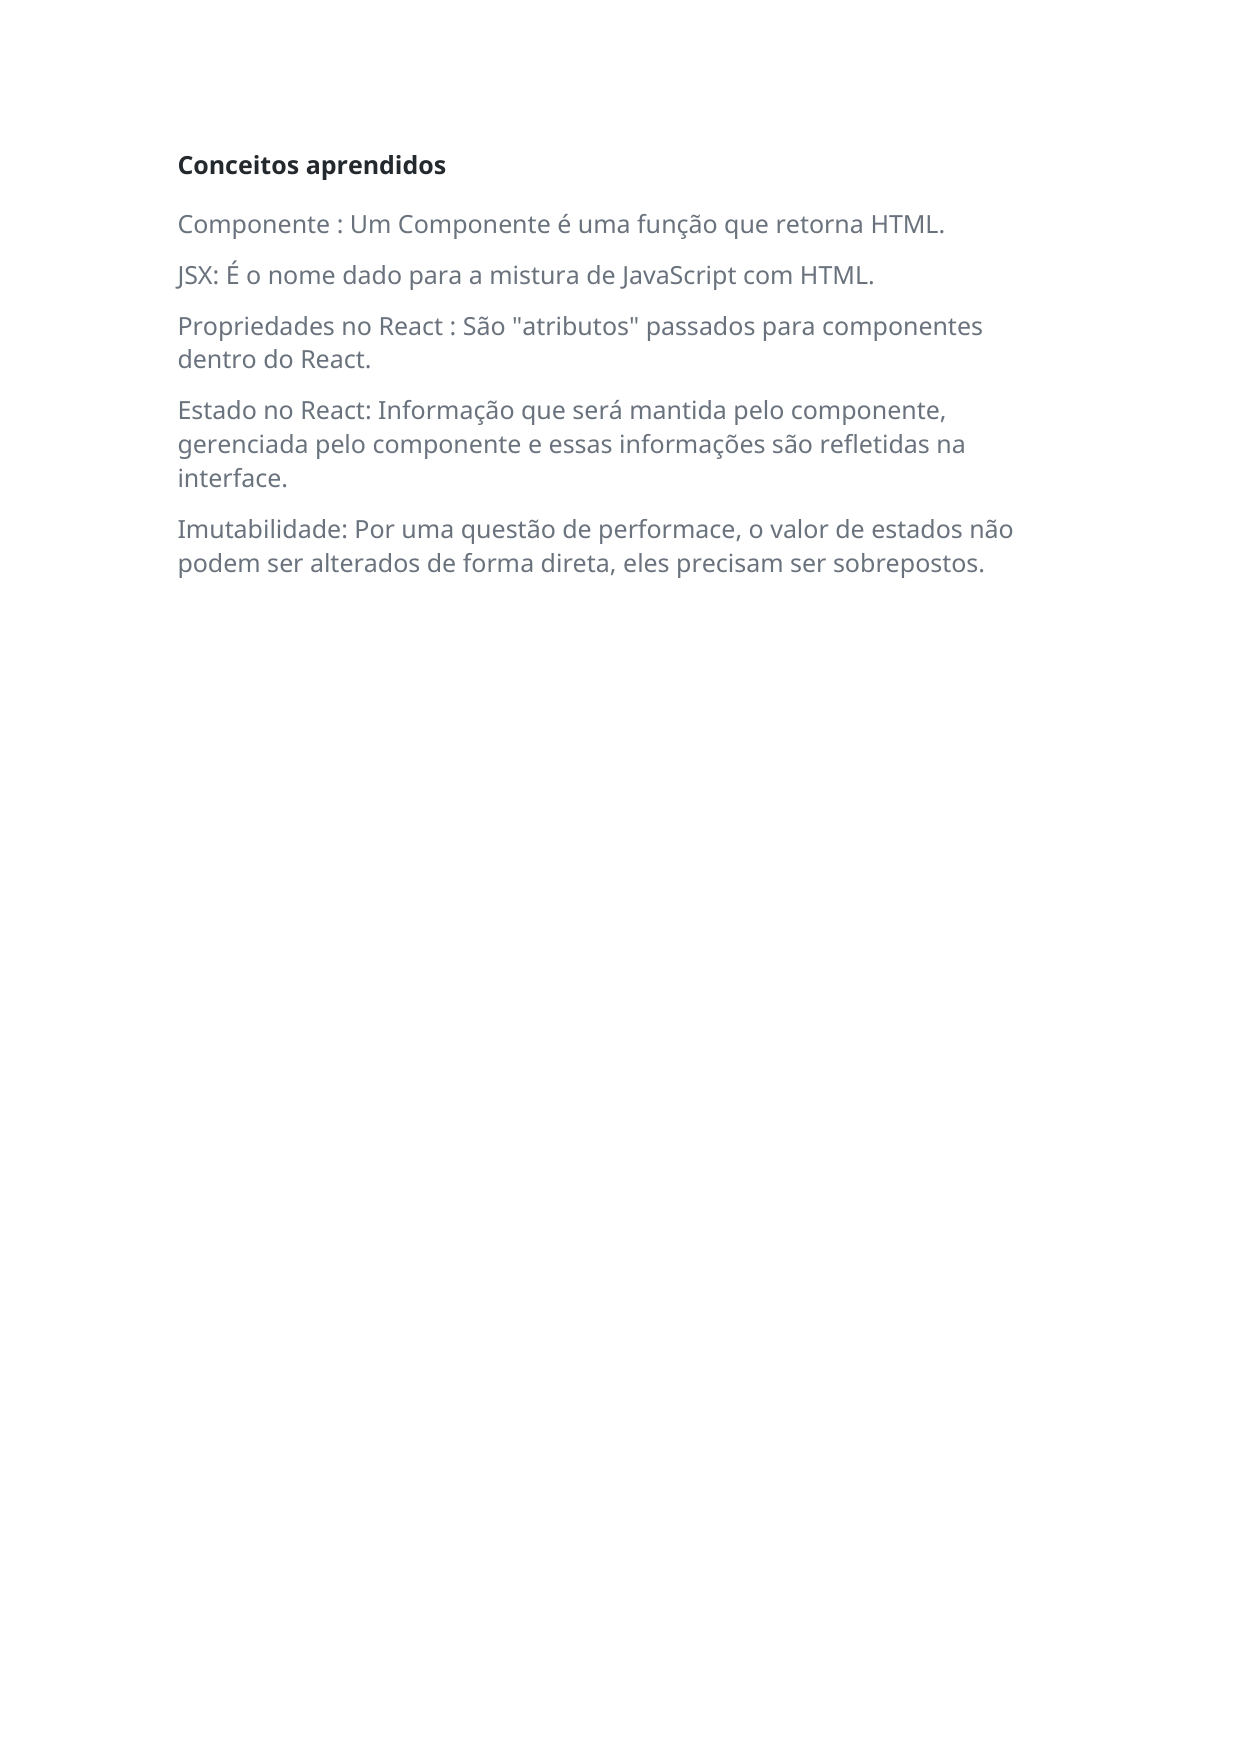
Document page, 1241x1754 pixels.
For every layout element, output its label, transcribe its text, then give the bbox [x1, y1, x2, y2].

text JSX: É o nome dado para a mistura de JavaScript com HTML. [177, 257, 1063, 291]
text Estado no React: Informação que será mantida pelo componente, gerenciada pelo componente e essas informações são refletidas na interface. [177, 393, 1063, 495]
text Componente : Um Componente é uma função que retorna HTML. [177, 207, 1063, 241]
text Conceitos aprendidos [177, 148, 1063, 182]
text Imutabilidade: Por uma questão de performace, o valor de estados não podem ser alterados de forma direta, eles precisam ser sobrepostos. [177, 512, 1063, 580]
text Propriedades no React : São "atributos" passados para componentes dentro do React. [177, 308, 1063, 376]
